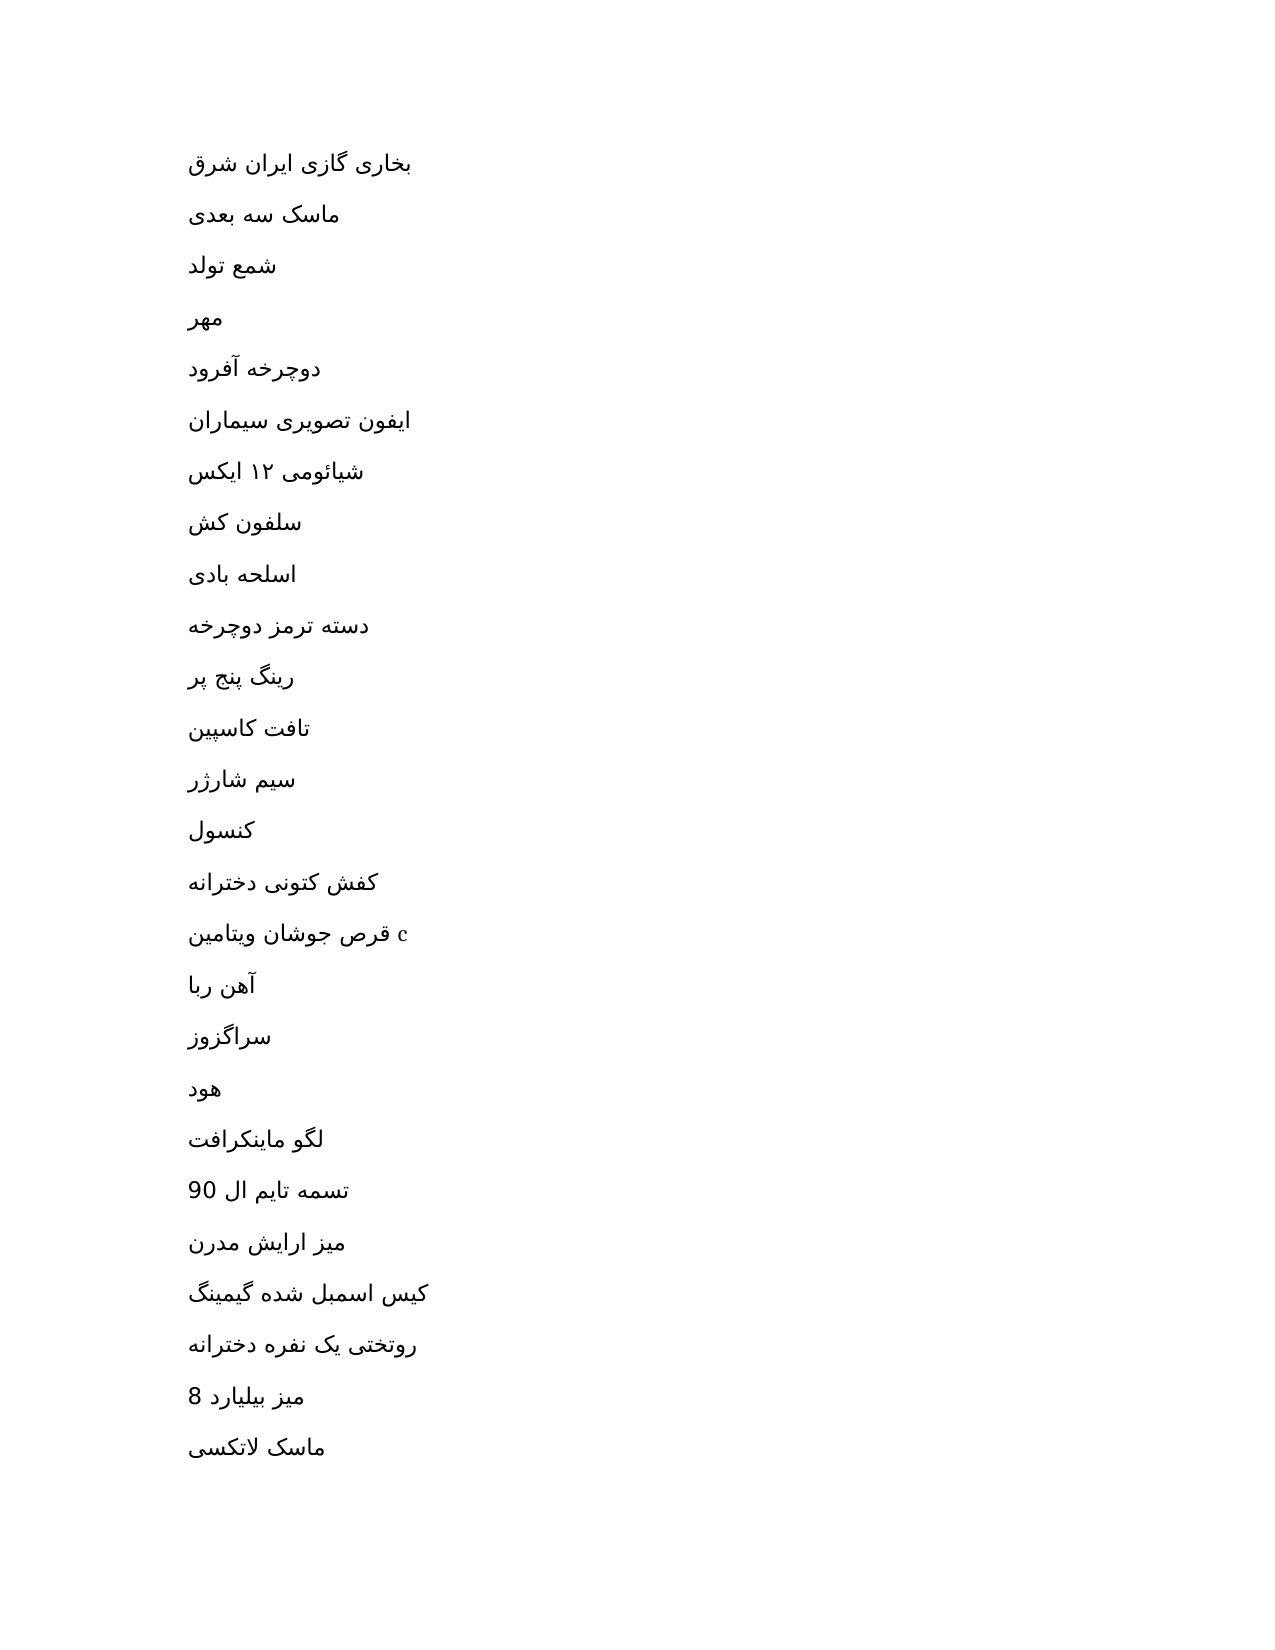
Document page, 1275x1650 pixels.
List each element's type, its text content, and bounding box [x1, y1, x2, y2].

table_cell قرص جوشان ویتامین c [176, 920, 1076, 972]
table_cell میز بیلیارد 8 [176, 1383, 1076, 1434]
table_cell آهن ربا [176, 972, 1076, 1023]
table_cell شیائومی ۱۲ ایکس [176, 458, 1076, 509]
table_cell اسلحه بادی [176, 561, 1076, 612]
table_cell تسمه تایم ال 90 [176, 1178, 1076, 1229]
table_cell کیس اسمبل شده گیمینگ [176, 1280, 1076, 1331]
table_cell دسته ترمز دوچرخه [176, 612, 1076, 663]
table_cell شمع تولد [176, 253, 1076, 304]
table_cell رینگ پنج پر [176, 664, 1076, 715]
table_cell روتختی یک نفره دخترانه [176, 1331, 1076, 1383]
table_cell مهر [176, 304, 1076, 355]
table_cell سلفون کش [176, 510, 1076, 561]
table_cell هود [176, 1075, 1076, 1126]
table_cell ماسک لاتکسی [176, 1434, 1076, 1486]
table_cell تافت کاسپین [176, 715, 1076, 766]
table_cell دوچرخه آفرود [176, 355, 1076, 407]
table_cell سیم شارژر [176, 766, 1076, 818]
table_cell سراگزوز [176, 1023, 1076, 1075]
table_cell میز ارایش مدرن [176, 1229, 1076, 1280]
table_cell لگو ماینکرافت [176, 1126, 1076, 1177]
table_cell بخاری گازی ایران شرق [176, 150, 1076, 201]
table_cell کنسول [176, 818, 1076, 869]
table_cell ایفون تصویری سیماران [176, 407, 1076, 458]
table_cell کفش کتونی دخترانه [176, 869, 1076, 920]
table_cell ماسک سه بعدی [176, 201, 1076, 253]
